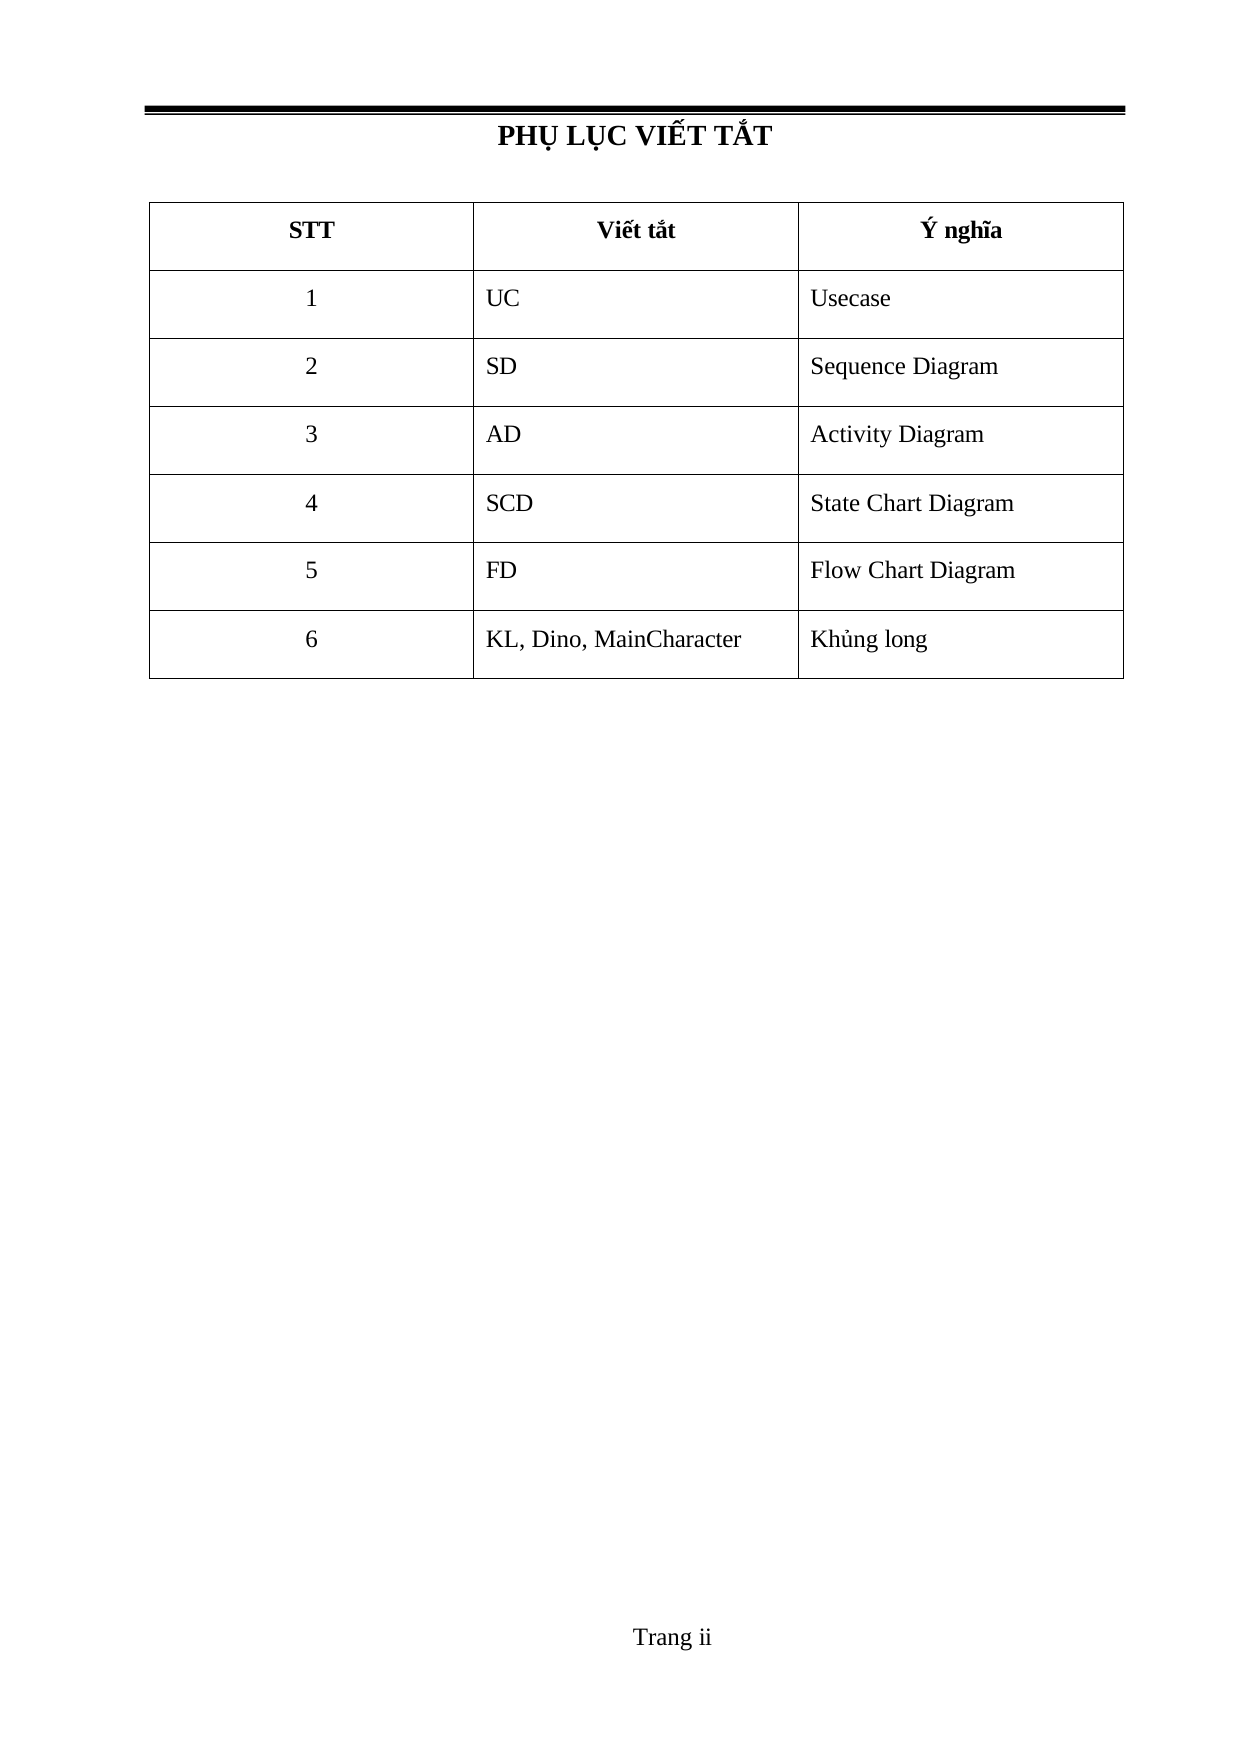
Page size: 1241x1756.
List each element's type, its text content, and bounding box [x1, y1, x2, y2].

table_cell AD [474, 407, 798, 474]
text PHỤ LỤC VIẾT TẮT [168, 118, 1102, 151]
table_cell SD [474, 339, 798, 406]
table_cell 5 [150, 543, 473, 610]
table_cell Flow Chart Diagram [799, 543, 1123, 610]
table_header Viết tắt [474, 203, 798, 270]
table_cell FD [474, 543, 798, 610]
table_cell 6 [150, 611, 473, 678]
table_cell State Chart Diagram [799, 475, 1123, 542]
table_cell Khủng long [799, 611, 1123, 678]
table_cell 1 [150, 271, 473, 338]
table_cell 4 [150, 475, 473, 542]
table_cell 3 [150, 407, 473, 474]
table_cell Activity Diagram [799, 407, 1123, 474]
table_cell SCD [474, 475, 798, 542]
table_cell Sequence Diagram [799, 339, 1123, 406]
table_header Ý nghĩa [799, 203, 1123, 270]
table_header STT [150, 203, 473, 270]
table_cell 2 [150, 339, 473, 406]
table_cell KL, Dino, MainCharacter [474, 611, 798, 678]
table_cell UC [474, 271, 798, 338]
table_cell Usecase [799, 271, 1123, 338]
